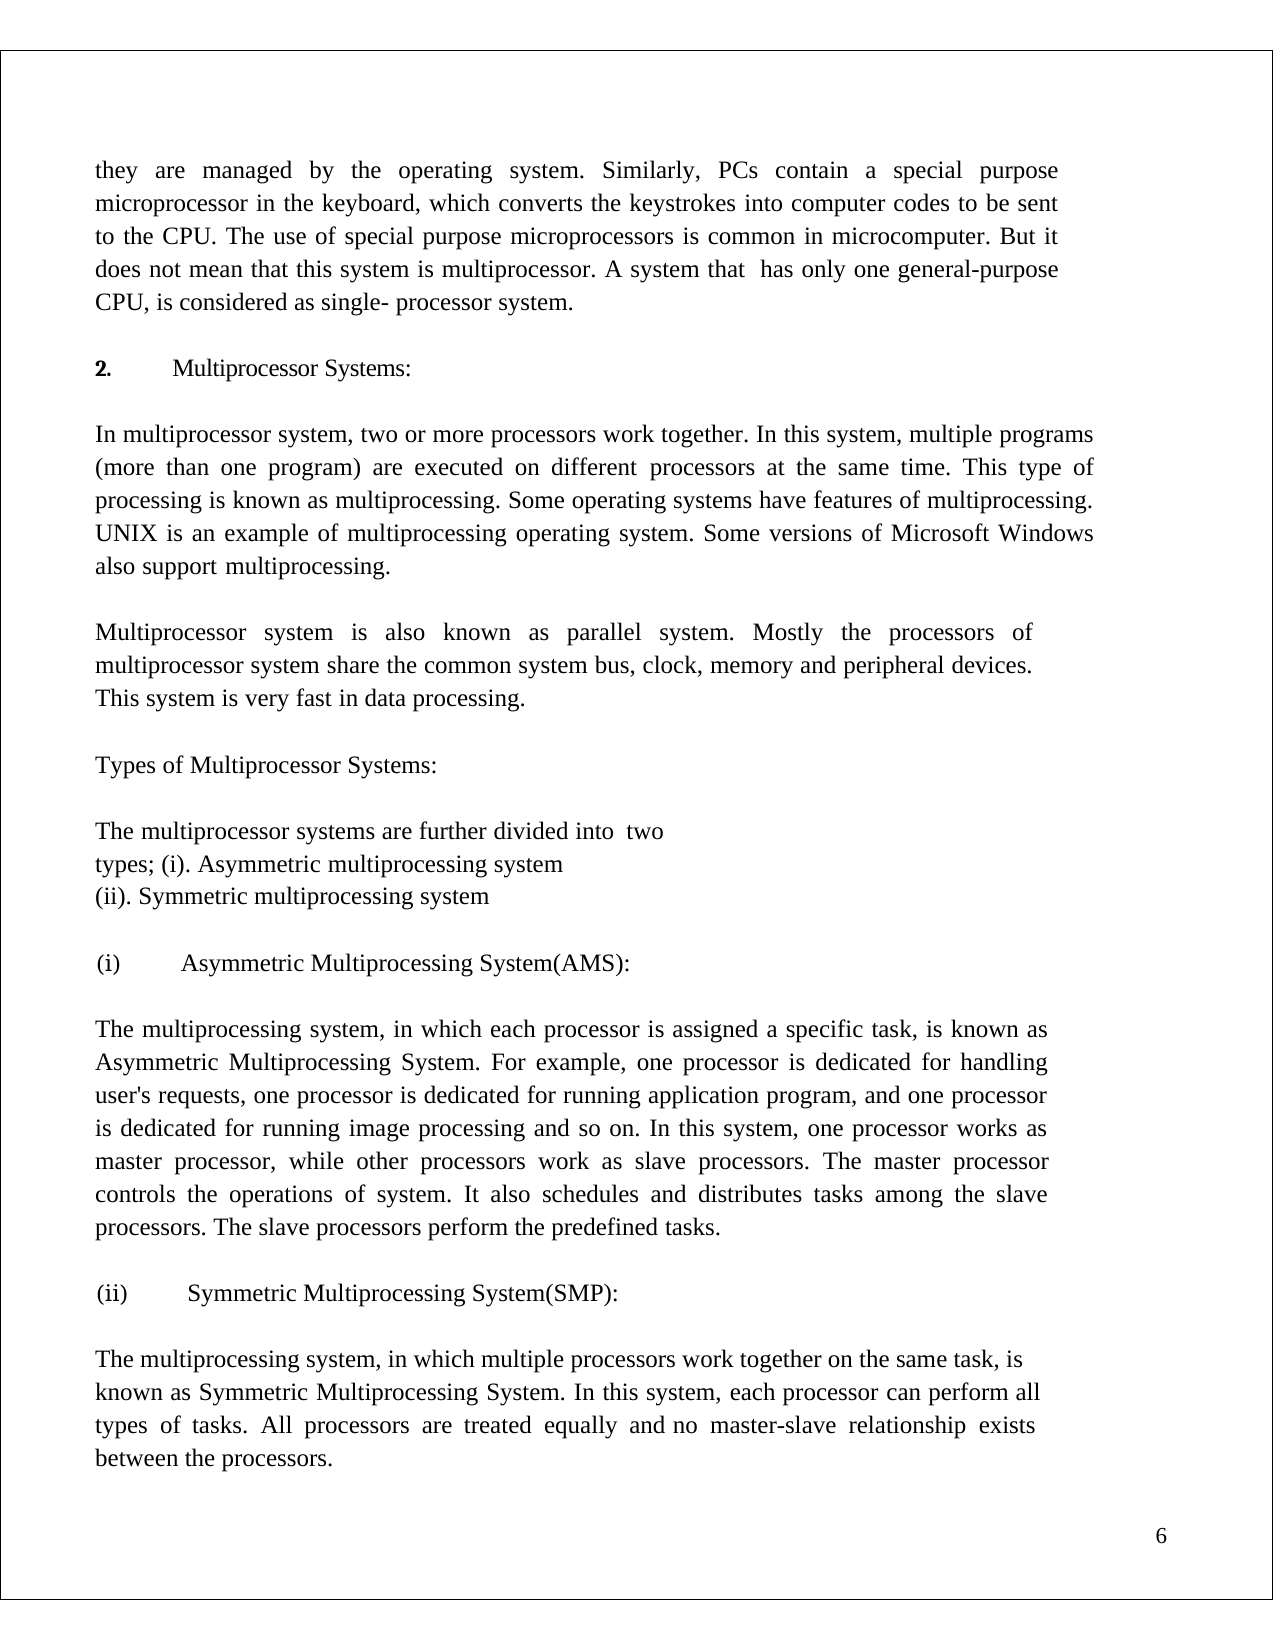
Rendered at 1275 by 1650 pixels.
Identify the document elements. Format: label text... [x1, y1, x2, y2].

text Multiprocessor system is also known as parallel system. Mostly the processors of multiprocessor system share the common system bus, clock, memory and peripheral devices. This system is very fast in data processing. [95, 617, 1033, 712]
text Types of Multiprocessor Systems: [95, 750, 1272, 778]
text The multiprocessor systems are further divided into two types; (i). Asymmetric multiprocessing system [95, 816, 699, 877]
text In multiprocessor system, two or more processors work together. In this system, multiple programs (more than one program) are executed on different processors at the same time. This type of processing is known as multiprocessing. Some operating systems have features of multiprocessing. UNIX is an example of multiprocessing operating system. Some versions of Microsoft Windows also support multiprocessing. [95, 419, 1095, 580]
text (ii). Symmetric multiprocessing system [95, 882, 1272, 910]
list Multiprocessor Systems: [95, 353, 1272, 382]
text The multiprocessing system, in which each processor is assigned a specific task, is known as Asymmetric Multiprocessing System. For example, one processor is dedicated for handling user's requests, one processor is dedicated for running application program, and one processor is dedicated for running image processing and so on. In this system, one processor works as master processor, while other processors work as slave processors. The master processor controls the operations of system. It also schedules and distributes tasks among the slave processors. The slave processors perform the predefined tasks. [95, 1014, 1049, 1241]
list Symmetric Multiprocessing System(SMP): [95, 1278, 1272, 1307]
text they are managed by the operating system. Similarly, PCs contain a special purpose microprocessor in the keyboard, which converts the keystrokes into computer codes to be sent to the CPU. The use of special purpose microprocessors is common in microcomputer. But it does not mean that this system is multiprocessor. A system that has only one general-purpose CPU, is considered as single- processor system. [95, 155, 1059, 316]
text The multiprocessing system, in which multiple processors work together on the same task, is known as Symmetric Multiprocessing System. In this system, each processor can perform all types of tasks. All processors are treated equally and no master-slave relationship exists between the processors. [95, 1344, 1066, 1472]
list Asymmetric Multiprocessing System(AMS): [95, 948, 1272, 976]
